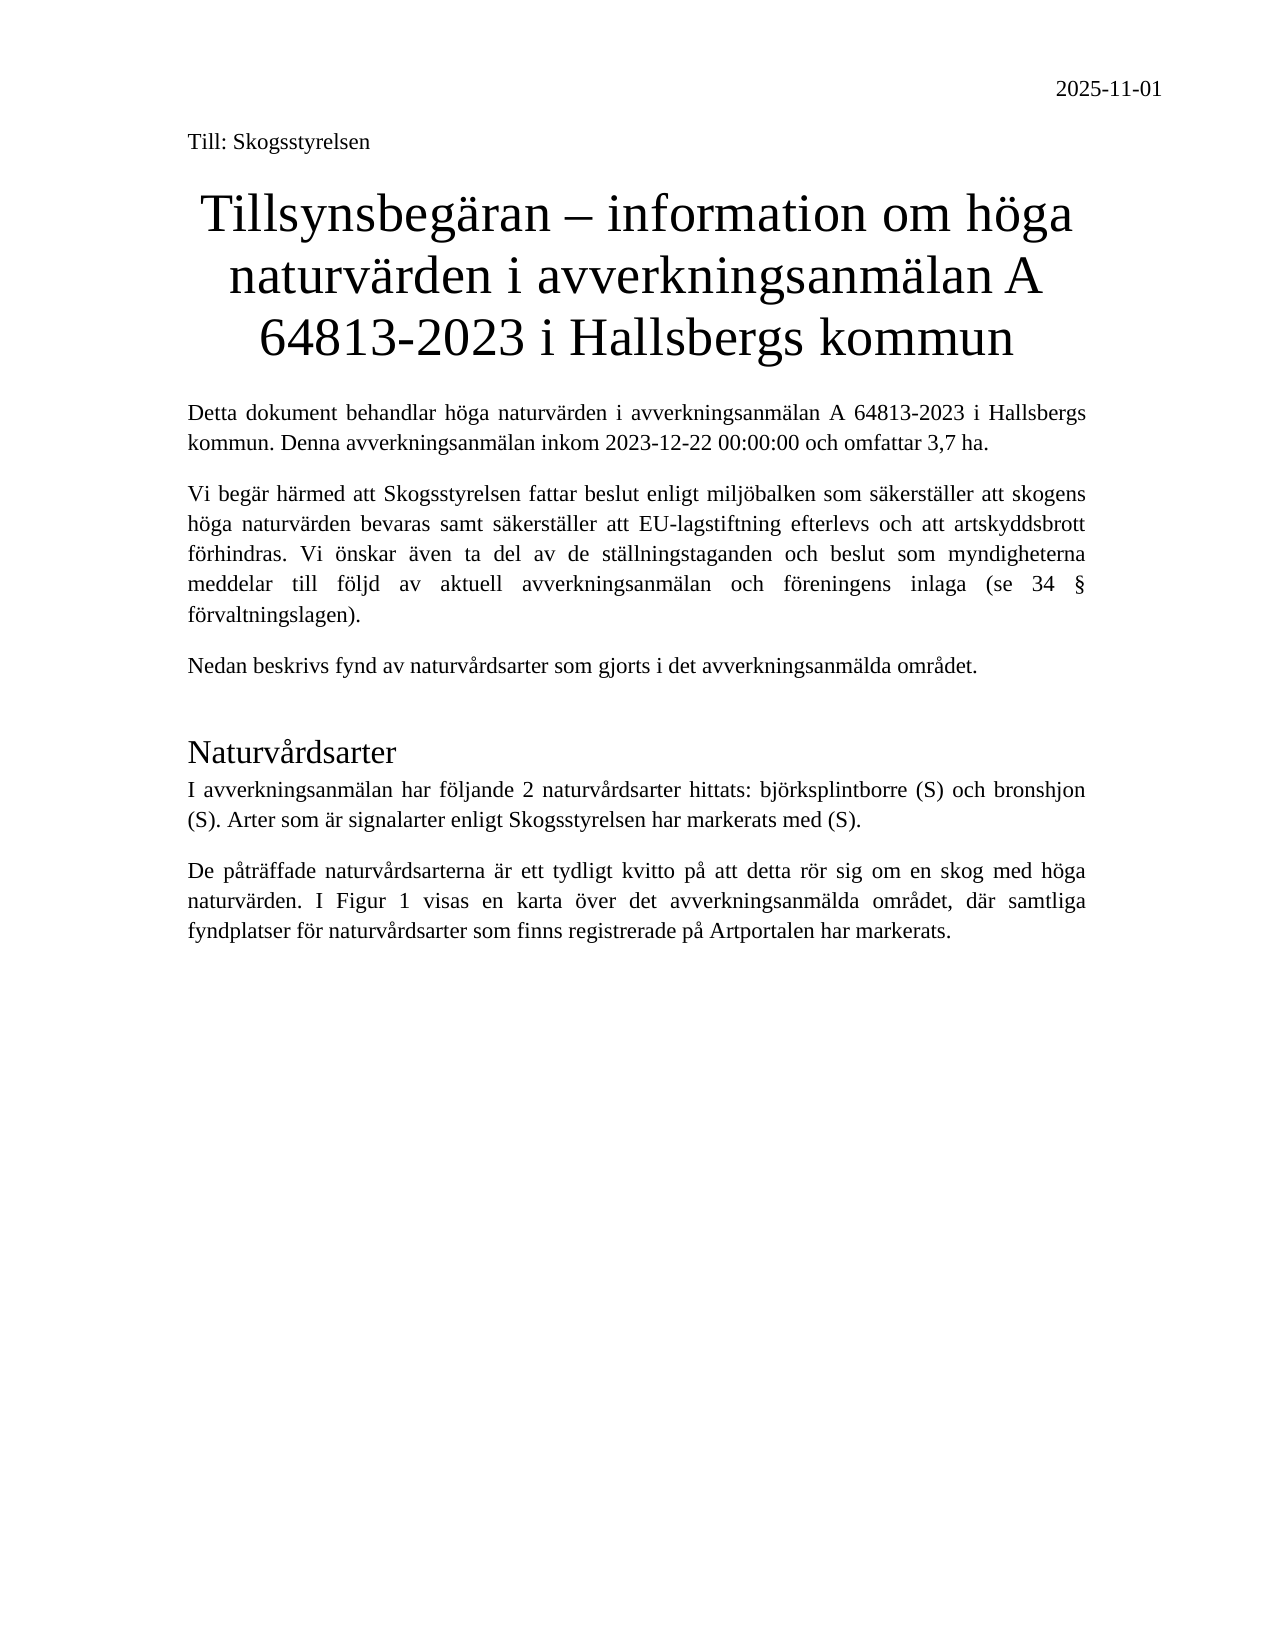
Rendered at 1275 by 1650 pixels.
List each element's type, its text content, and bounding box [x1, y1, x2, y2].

text Vi begär härmed att Skogsstyrelsen fattar beslut enligt miljöbalken som säkerställer att skogens höga naturvärden bevaras samt säkerställer att EU-lagstiftning efterlevs och att artskyddsbrott förhindras. Vi önskar även ta del av de ställningstaganden och beslut som myndigheterna meddelar till följd av aktuell avverkningsanmälan och föreningens inlaga (se 34 § förvaltningslagen). [187, 480, 1087, 627]
text Detta dokument behandlar höga naturvärden i avverkningsanmälan A 64813-2023 i Hallsbergs kommun. Denna avverkningsanmälan inkom 2023-12-22 00:00:00 och omfattar 3,7 ha. [187, 398, 1087, 455]
text De påträffade naturvårdsarterna är ett tydligt kvitto på att detta rör sig om en skog med höga naturvärden. I Figur 1 visas en karta över det avverkningsanmälda området, där samtliga fyndplatser för naturvårdsarter som finns registrerade på Artportalen har markerats. [187, 857, 1087, 944]
subtitle Naturvårdsarter [187, 732, 1087, 770]
text I avverkningsanmälan har följande 2 naturvårdsarter hittats: björksplintborre (S) och bronshjon (S). Arter som är signalarter enligt Skogsstyrelsen har markerats med (S). [187, 776, 1087, 832]
title Tillsynsbegäran – information om höga naturvärden i avverkningsanmälan A 64813-2023 i Hallsbergs kommun [187, 180, 1087, 367]
text Nedan beskrivs fynd av naturvårdsarter som gjorts i det avverkningsanmälda området. [187, 652, 1087, 678]
